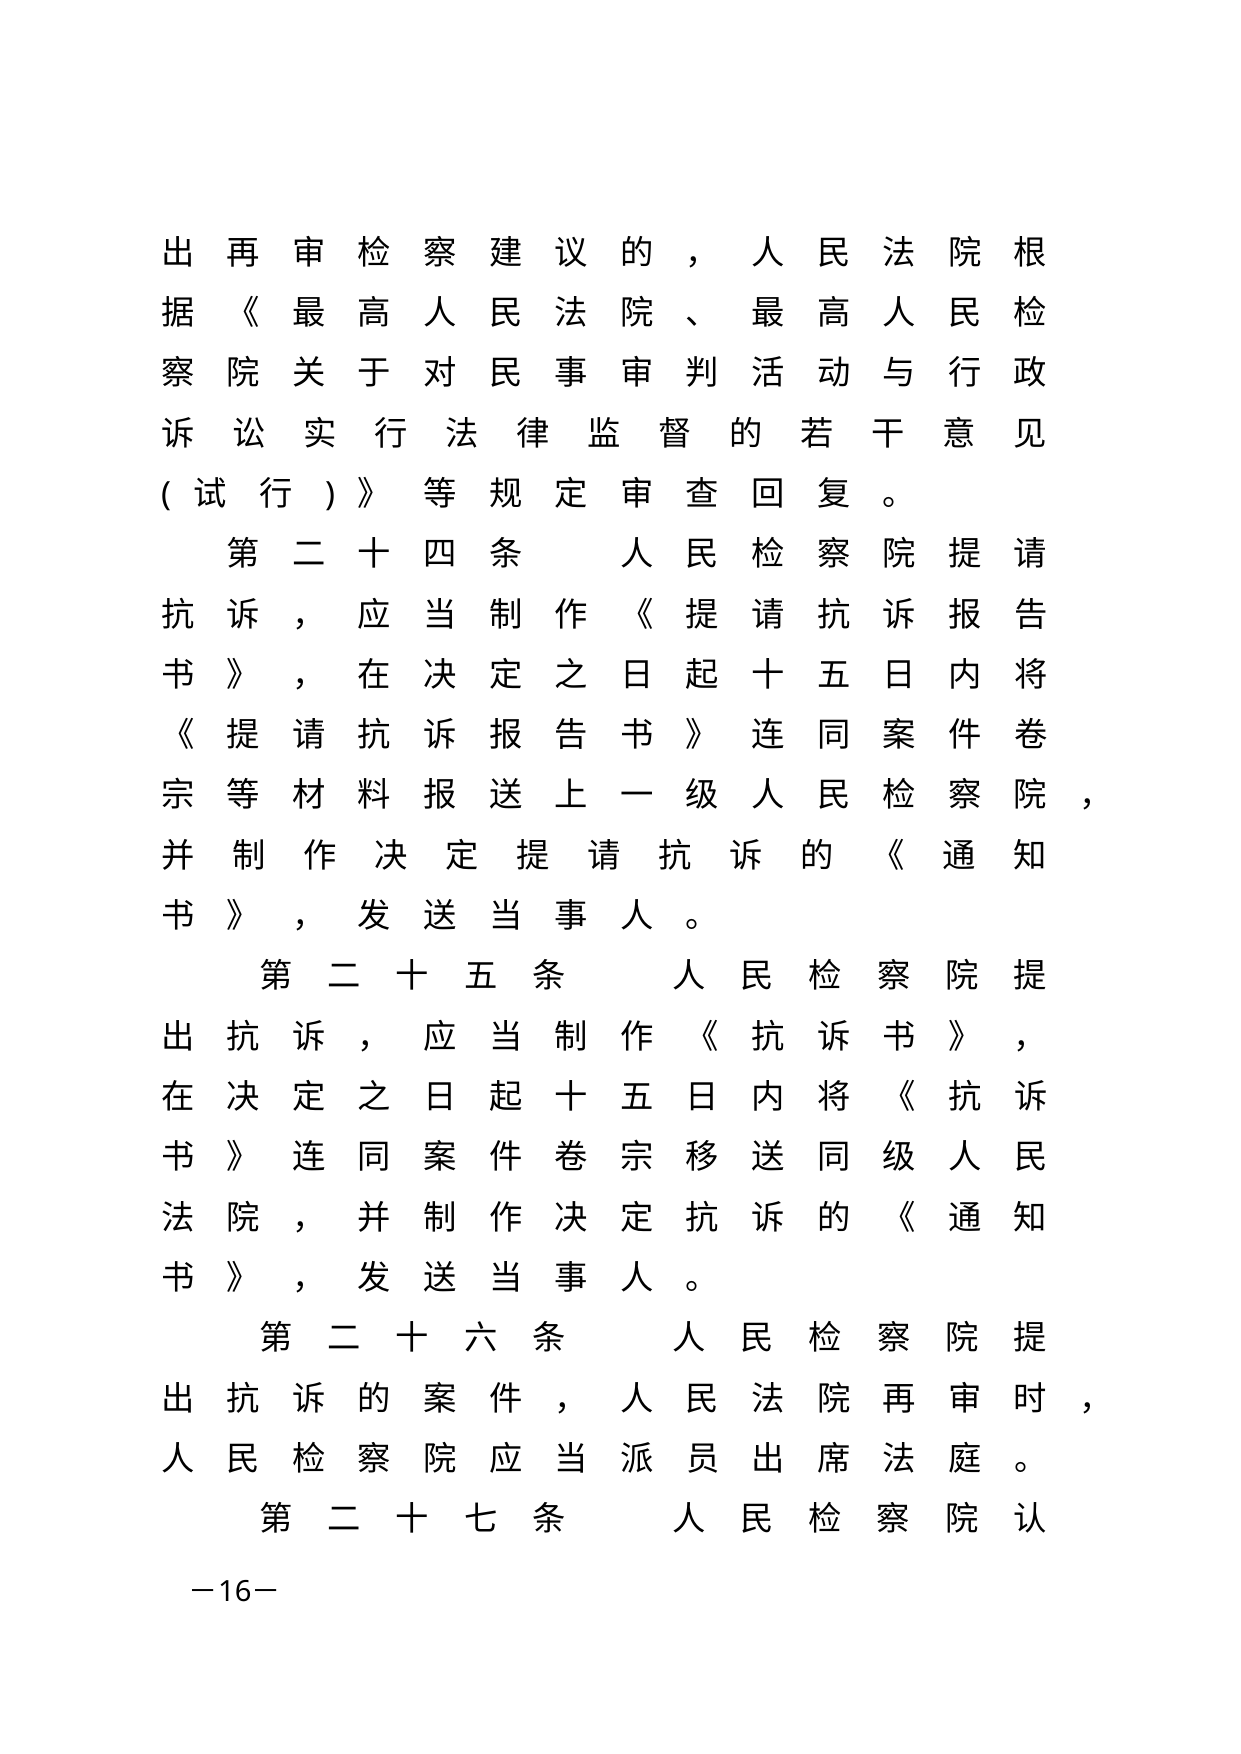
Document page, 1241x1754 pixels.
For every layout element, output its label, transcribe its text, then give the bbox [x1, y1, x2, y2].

text 第二十四条 人民检察院提请抗诉，应当制作《提请抗诉报告书》，在决定之日起十五日内将《提请抗诉报告书》连同案件卷宗等材料报送上一级人民检察院，并制作决定提请抗诉的《通知书》，发送当事人。 [161, 521, 1079, 943]
text 第二十六条 人民检察院提出抗诉的案件，人民法院再审时，人民检察院应当派员出席法庭。 [161, 1305, 1079, 1486]
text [161, 219, 1079, 521]
text 第二十五条 人民检察院提出抗诉，应当制作《抗诉书》，在决定之日起十五日内将《抗诉书》连同案件卷宗移送同级人民法院，并制作决定抗诉的《通知书》，发送当事人。 [161, 943, 1079, 1305]
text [161, 1486, 1079, 1546]
